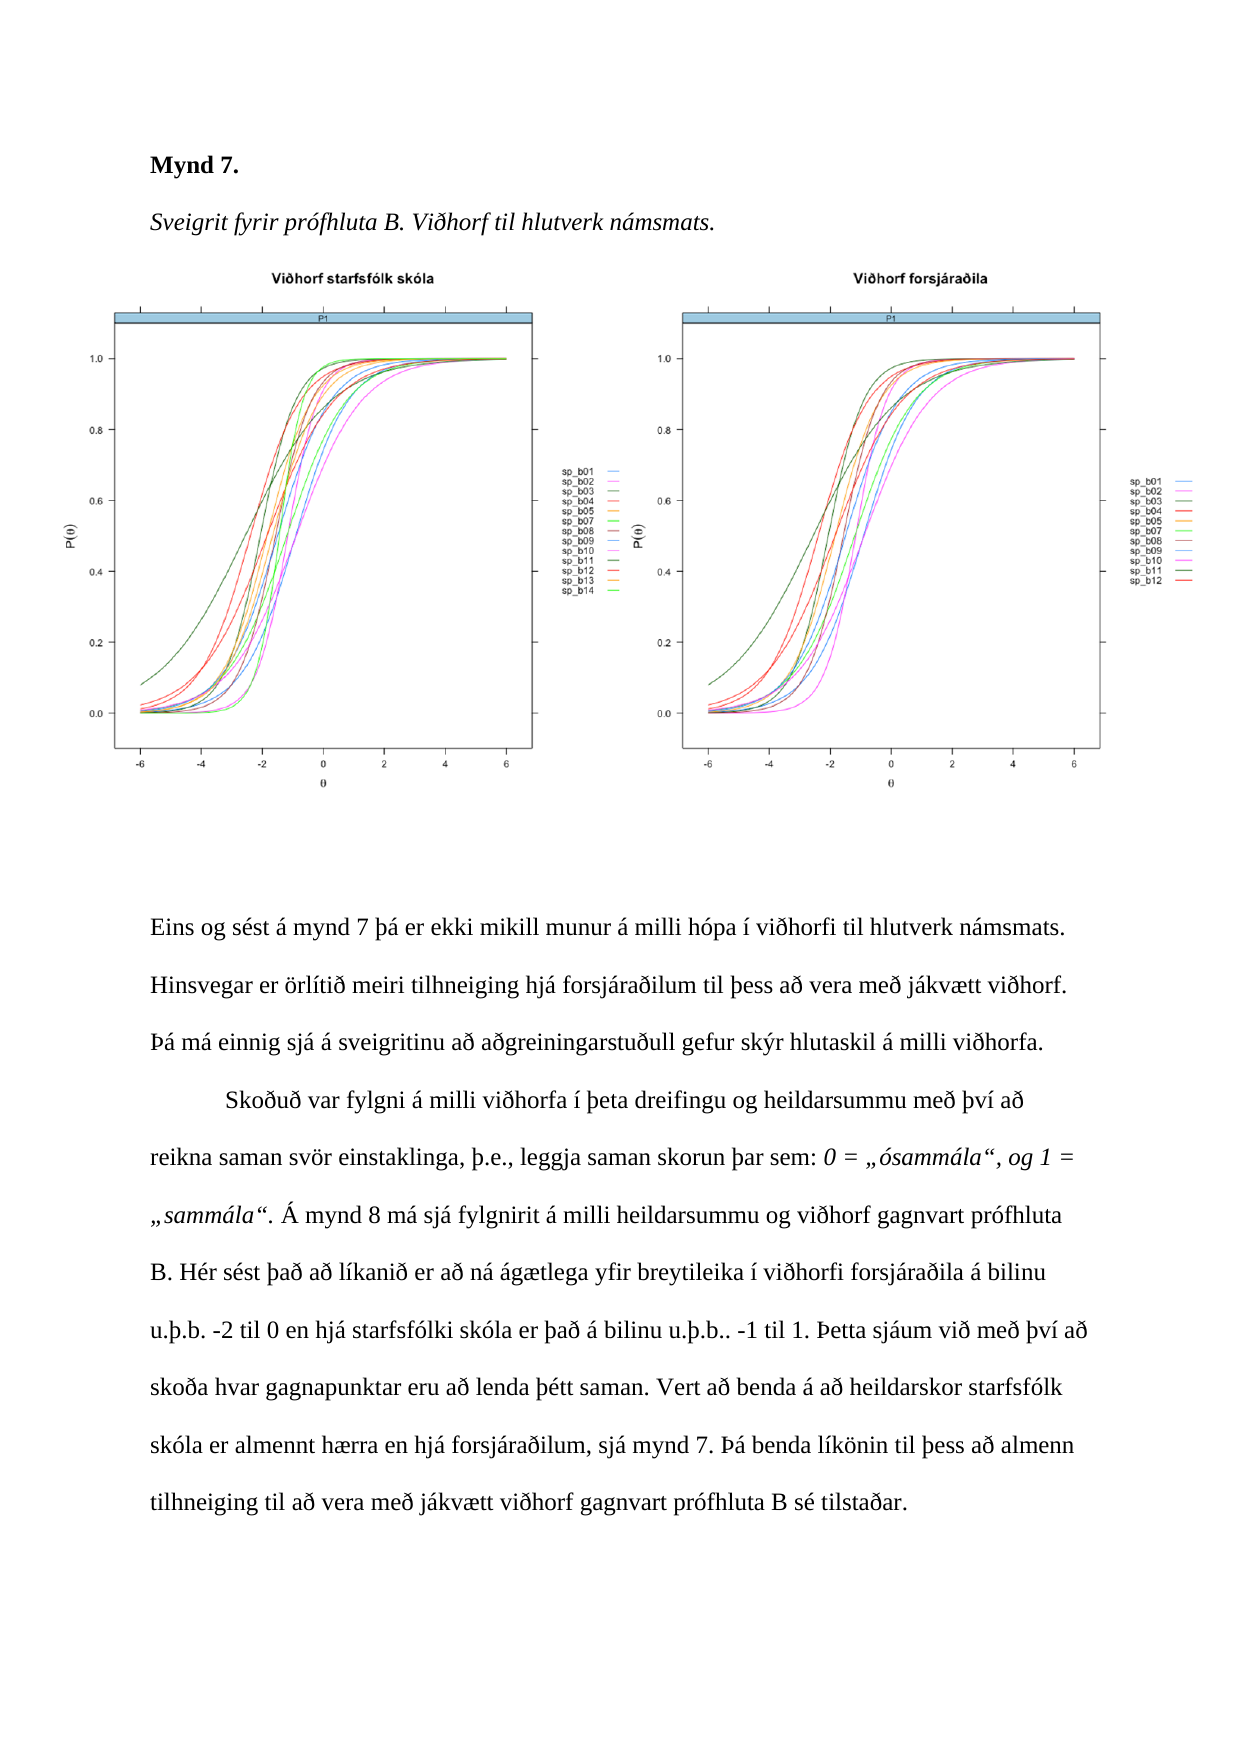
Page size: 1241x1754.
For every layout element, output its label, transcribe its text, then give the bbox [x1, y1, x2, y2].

picture [38, 265, 1204, 798]
text Eins og sést á mynd 7 þá er ekki mikill munur á milli hópa í viðhorfi til hlutverk námsmats. Hinsvegar er örlítið meiri tilhneiging hjá forsjáraðilum til þess að vera með jákvætt viðhorf. Þá má einnig sjá á sveigritinu að aðgreiningarstuðull gefur skýr hlutaskil á milli viðhorfa. [150, 912, 1090, 1056]
text Sveigrit fyrir prófhluta B. Viðhorf til hlutverk námsmats. [150, 207, 1090, 236]
text Skoðuð var fylgni á milli viðhorfa í þeta dreifingu og heildarsummu með því að reikna saman svör einstaklinga, þ.e., leggja saman skorun þar sem: 0 = „ósammála“, og 1 = „sammála“. Á mynd 8 má sjá fylgnirit á milli heildarsummu og viðhorf gagnvart prófhluta B. Hér sést það að líkanið er að ná ágætlega yfir breytileika í viðhorfi forsjáraðila á bilinu u.þ.b. -2 til 0 en hjá starfsfólki skóla er það á bilinu u.þ.b.. -1 til 1. Þetta sjáum við með því að skoða hvar gagnapunktar eru að lenda þétt saman. Vert að benda á að heildarskor starfsfólk skóla er almennt hærra en hjá forsjáraðilum, sjá mynd 7. Þá benda líkönin til þess að almenn tilhneiging til að vera með jákvætt viðhorf gagnvart prófhluta B sé tilstaðar. [150, 1085, 1090, 1516]
text Mynd 7. [150, 150, 1090, 179]
